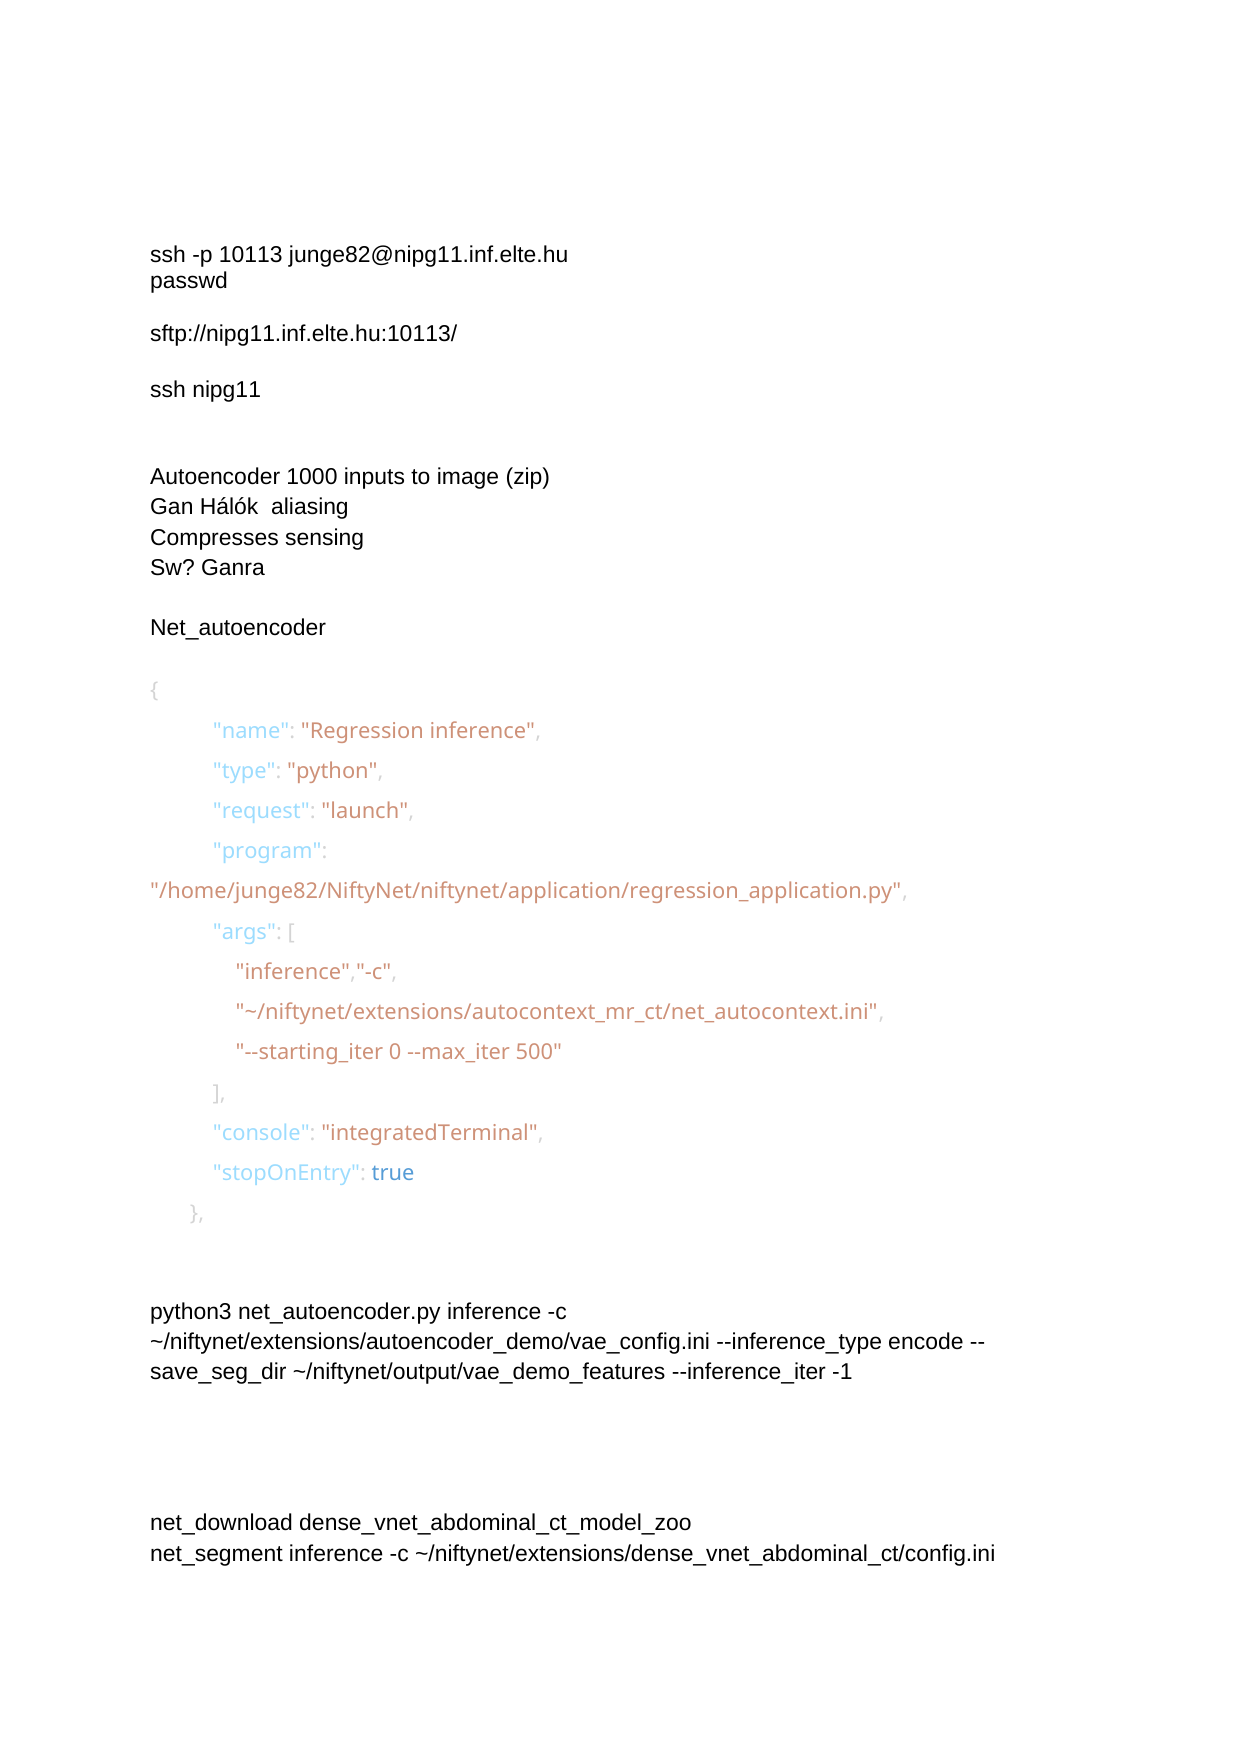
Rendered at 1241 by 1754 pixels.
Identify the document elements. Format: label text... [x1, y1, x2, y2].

text net_download dense_vnet_abdominal_ct_model_zoo net_segment inference -c ~/niftynet/extensions/dense_vnet_abdominal_ct/config.ini [150, 1509, 1090, 1566]
text Gan Hálók aliasing [150, 493, 1090, 519]
text "stopOnEntry": true [150, 1157, 1090, 1187]
text sftp://nipg11.inf.elte.hu:10113/ [150, 320, 1090, 346]
text Net_autoencoder [150, 614, 1090, 640]
text "request": "launch", [150, 795, 1090, 825]
text "~/niftynet/extensions/autocontext_mr_ct/net_autocontext.ini", [150, 996, 1090, 1026]
text "--starting_iter 0 --max_iter 500" [150, 1036, 1090, 1066]
text Sw? Ganra [150, 554, 1090, 580]
text ssh -p 10113 junge82@nipg11.inf.elte.hu [150, 241, 1090, 267]
text { [150, 674, 1090, 704]
text "type": "python", [150, 755, 1090, 785]
text python3 net_autoencoder.py inference -c ~/niftynet/extensions/autoencoder_demo/vae_config.ini --inference_type encode --save_seg_dir ~/niftynet/output/vae_demo_features --inference_iter -1 [150, 1298, 1090, 1384]
text "name": "Regression inference", [150, 715, 1090, 744]
text ], [150, 1077, 1090, 1106]
text ssh nipg11 [150, 376, 1090, 403]
text }, [150, 1197, 1090, 1227]
text Autoencoder 1000 inputs to image (zip) [150, 463, 1090, 489]
text passwd [150, 267, 1090, 293]
text "inference","-c", [150, 956, 1090, 986]
text Compresses sensing [150, 523, 1090, 550]
text "console": "integratedTerminal", [150, 1117, 1090, 1147]
text "args": [ [150, 916, 1090, 946]
text "program": "/home/junge82/NiftyNet/niftynet/application/regression_application.py", [150, 835, 1090, 905]
